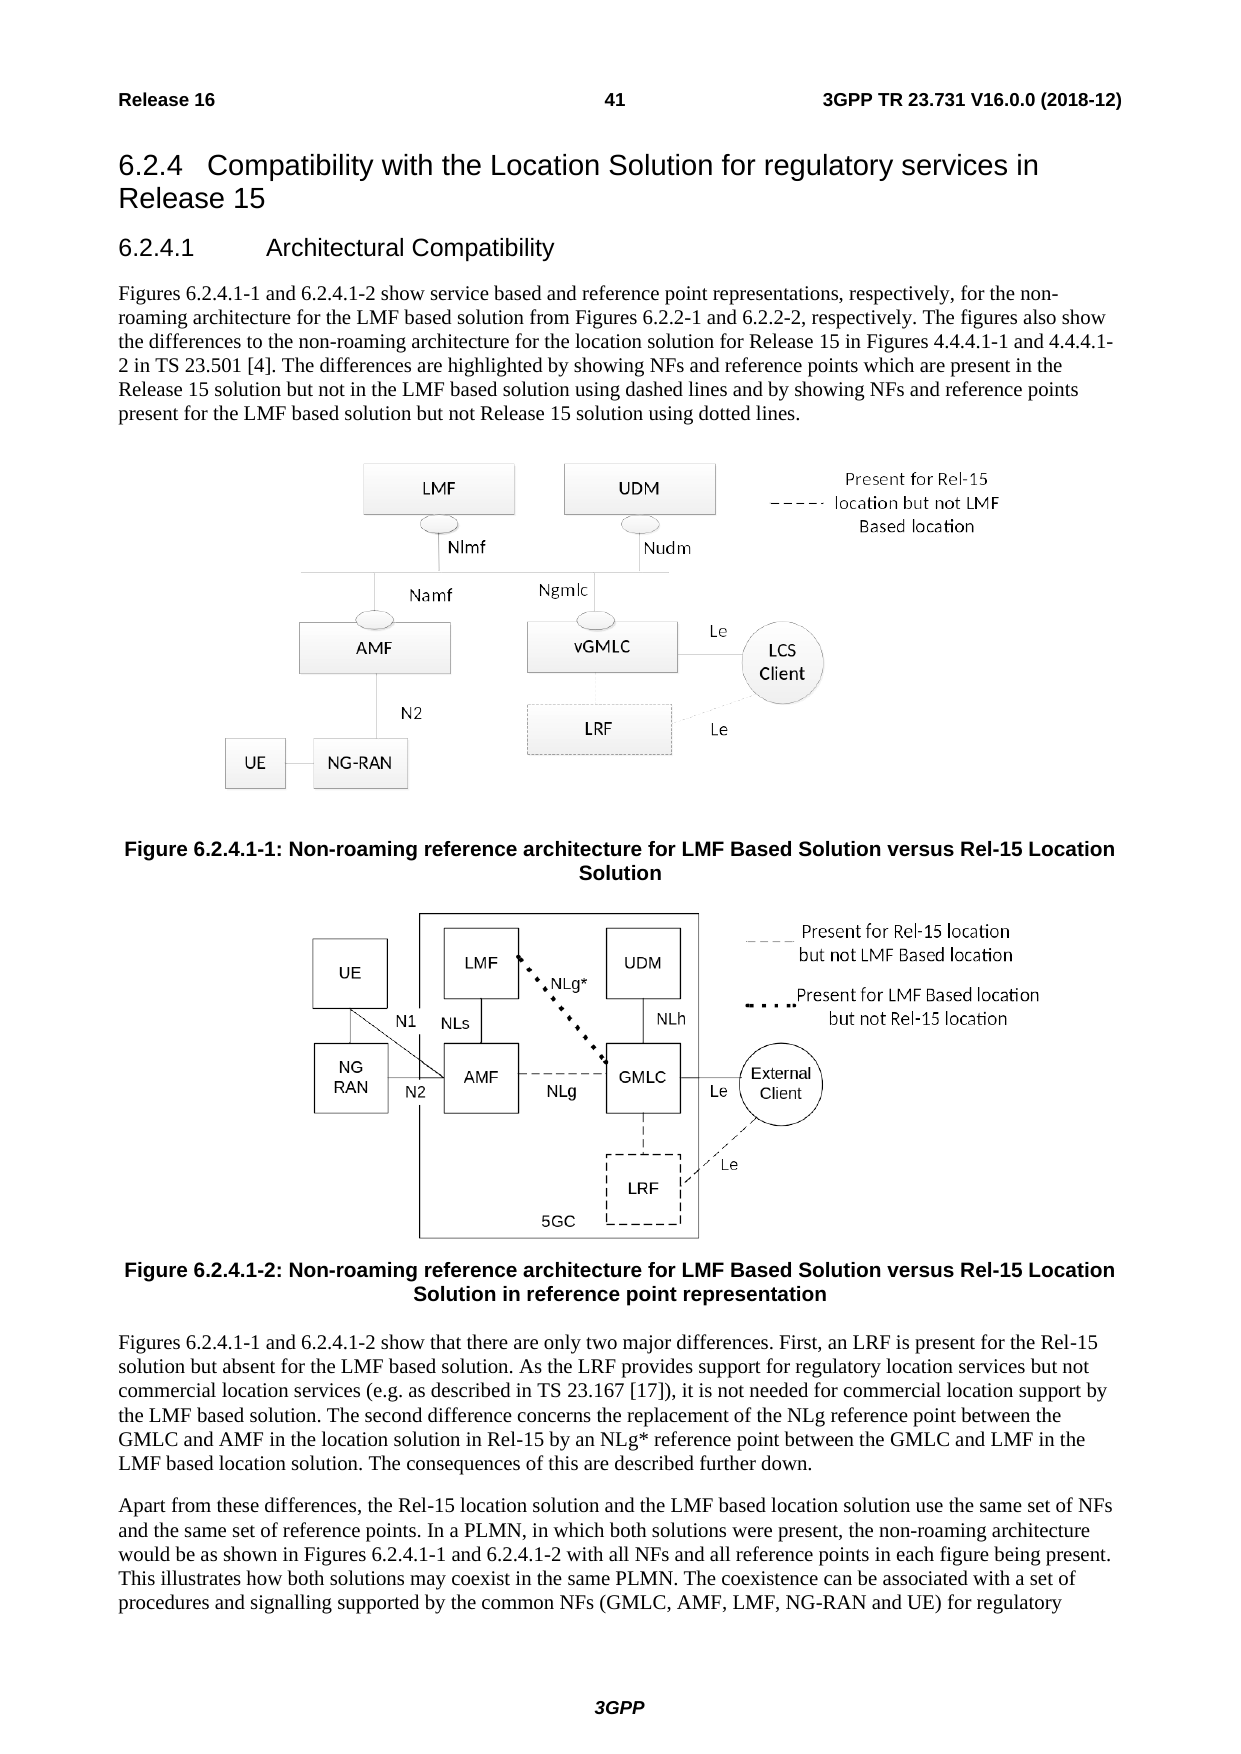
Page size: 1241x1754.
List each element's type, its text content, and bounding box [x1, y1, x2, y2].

text Figures 6.2.4.1-1 and 6.2.4.1-2 show service based and reference point representations, respectively, for the non-roaming architecture for the LMF based solution from Figures 6.2.2-1 and 6.2.2-2, respectively. The figures also show the differences to the non-roaming architecture for the location solution for Release 15 in Figures 4.4.4.1-1 and 4.4.4.1-2 in TS 23.501 [4]. The differences are highlighted by showing NFs and reference points which are present in the Release 15 solution but not in the LMF based solution using dashed lines and by showing NFs and reference points present for the LMF based solution but not Release 15 solution using dotted lines. [118, 281, 1122, 425]
text Figure 6.2.4.1-2: Non-roaming reference architecture for LMF Based Solution versus Rel-15 Location Solution in reference point representation [118, 1257, 1122, 1305]
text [118, 1493, 1122, 1614]
text Figures 6.2.4.1-1 and 6.2.4.1-2 show that there are only two major differences. First, an LRF is present for the Rel-15 solution but absent for the LMF based solution. As the LRF provides support for regulatory location services but not commercial location services (e.g. as described in TS 23.167 [17]), it is not needed for commercial location support by the LMF based solution. The second difference concerns the replacement of the NLg reference point between the GMLC and AMF in the location solution in Rel-15 by an NLg* reference point between the GMLC and LMF in the LMF based location solution. The consequences of this are described further down. [118, 1330, 1122, 1475]
subtitle 6.2.4 Compatibility with the Location Solution for regulatory services in Release 15 [118, 147, 1122, 214]
text Figure 6.2.4.1-1: Non-roaming reference architecture for LMF Based Solution versus Rel-15 Location Solution [118, 836, 1122, 884]
subtitle 6.2.4.1 Architectural Compatibility [118, 233, 1122, 262]
